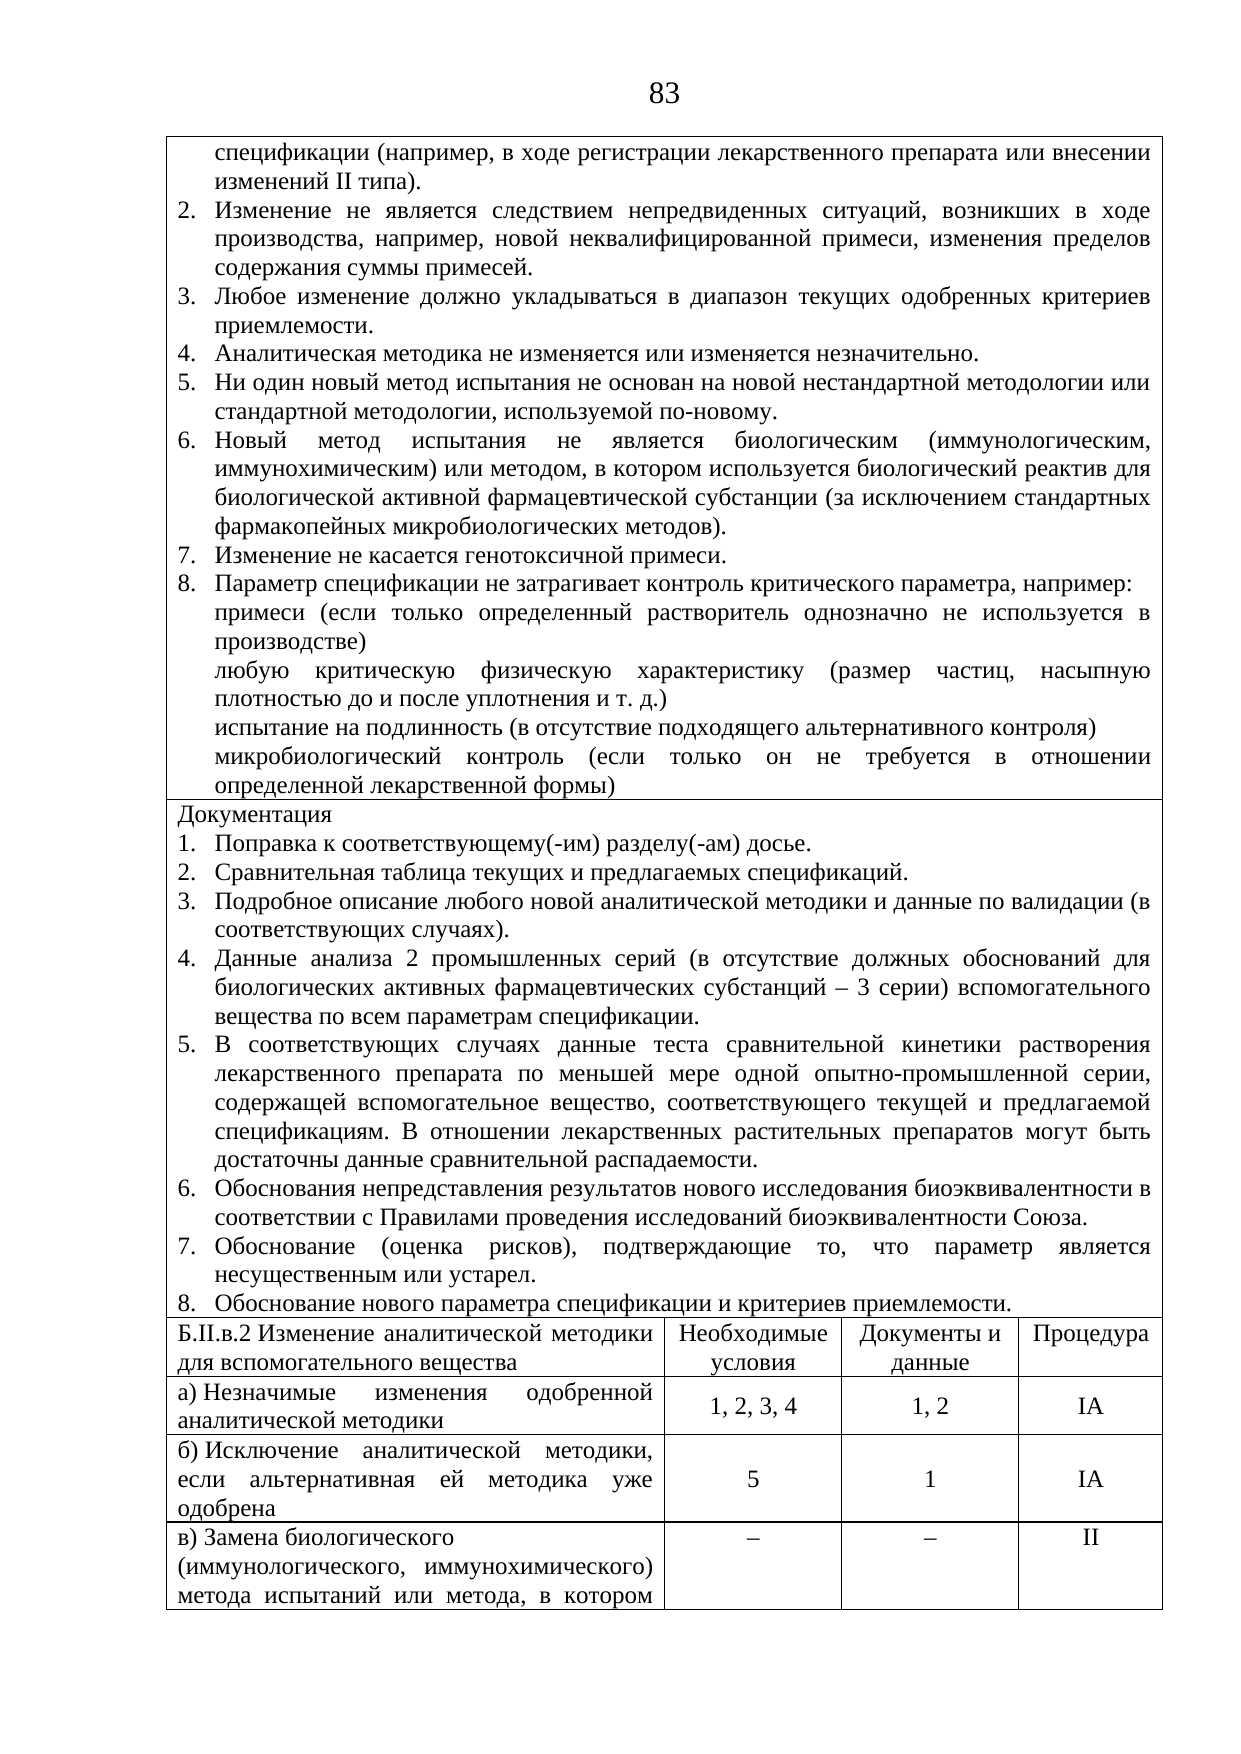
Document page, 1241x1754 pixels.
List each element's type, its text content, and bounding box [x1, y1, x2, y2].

table_cell IA [1019, 1435, 1162, 1521]
table_cell II [1019, 1523, 1162, 1609]
table_cell 1 [842, 1435, 1018, 1521]
table_cell Необходимые условия [665, 1318, 841, 1376]
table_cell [167, 137, 1162, 798]
table_cell Б.II.в.2 Изменение аналитической методики для вспомогательного вещества [167, 1318, 664, 1376]
table_cell а) Незначимые изменения одобренной аналитической методики [167, 1377, 664, 1434]
table_cell – [842, 1523, 1018, 1609]
table_cell 1, 2 [842, 1377, 1018, 1434]
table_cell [167, 1523, 664, 1609]
table_cell Документы и данные [842, 1318, 1018, 1376]
table_cell Документация Поправка к соответствующему(-им) разделу(-ам) досье. Сравнительная таблица текущих и предлагаемых спецификаций. Подробное описание любого новой аналитической методики и данные по валидации (в соответствующих случаях). Данные анализа 2 промышленных серий (в отсутствие должных обоснований для биологических активных фармацевтических субстанций – 3 серии) вспомогательного вещества по всем параметрам спецификации. В соответствующих случаях данные теста сравнительной кинетики растворения лекарственного препарата по меньшей мере одной опытно-промышленной серии, содержащей вспомогательное вещество, соответствующего текущей и предлагаемой спецификациям. В отношении лекарственных растительных препаратов могут быть достаточны данные сравнительной распадаемости. Обоснования непредставления результатов нового исследования биоэквивалентности в соответствии с Правилами проведения исследований биоэквивалентности Союза. Обоснование (оценка рисков), подтверждающие то, что параметр является несущественным или устарел. Обоснование нового параметра спецификации и критериев приемлемости. [167, 800, 1162, 1317]
table_cell IA [1019, 1377, 1162, 1434]
table_cell – [665, 1523, 841, 1609]
table_cell 5 [665, 1435, 841, 1521]
table_cell Процедура [1019, 1318, 1162, 1376]
table_cell 1, 2, 3, 4 [665, 1377, 841, 1434]
table_cell б) Исключение аналитической методики, если альтернативная ей методика уже одобрена [167, 1435, 664, 1521]
